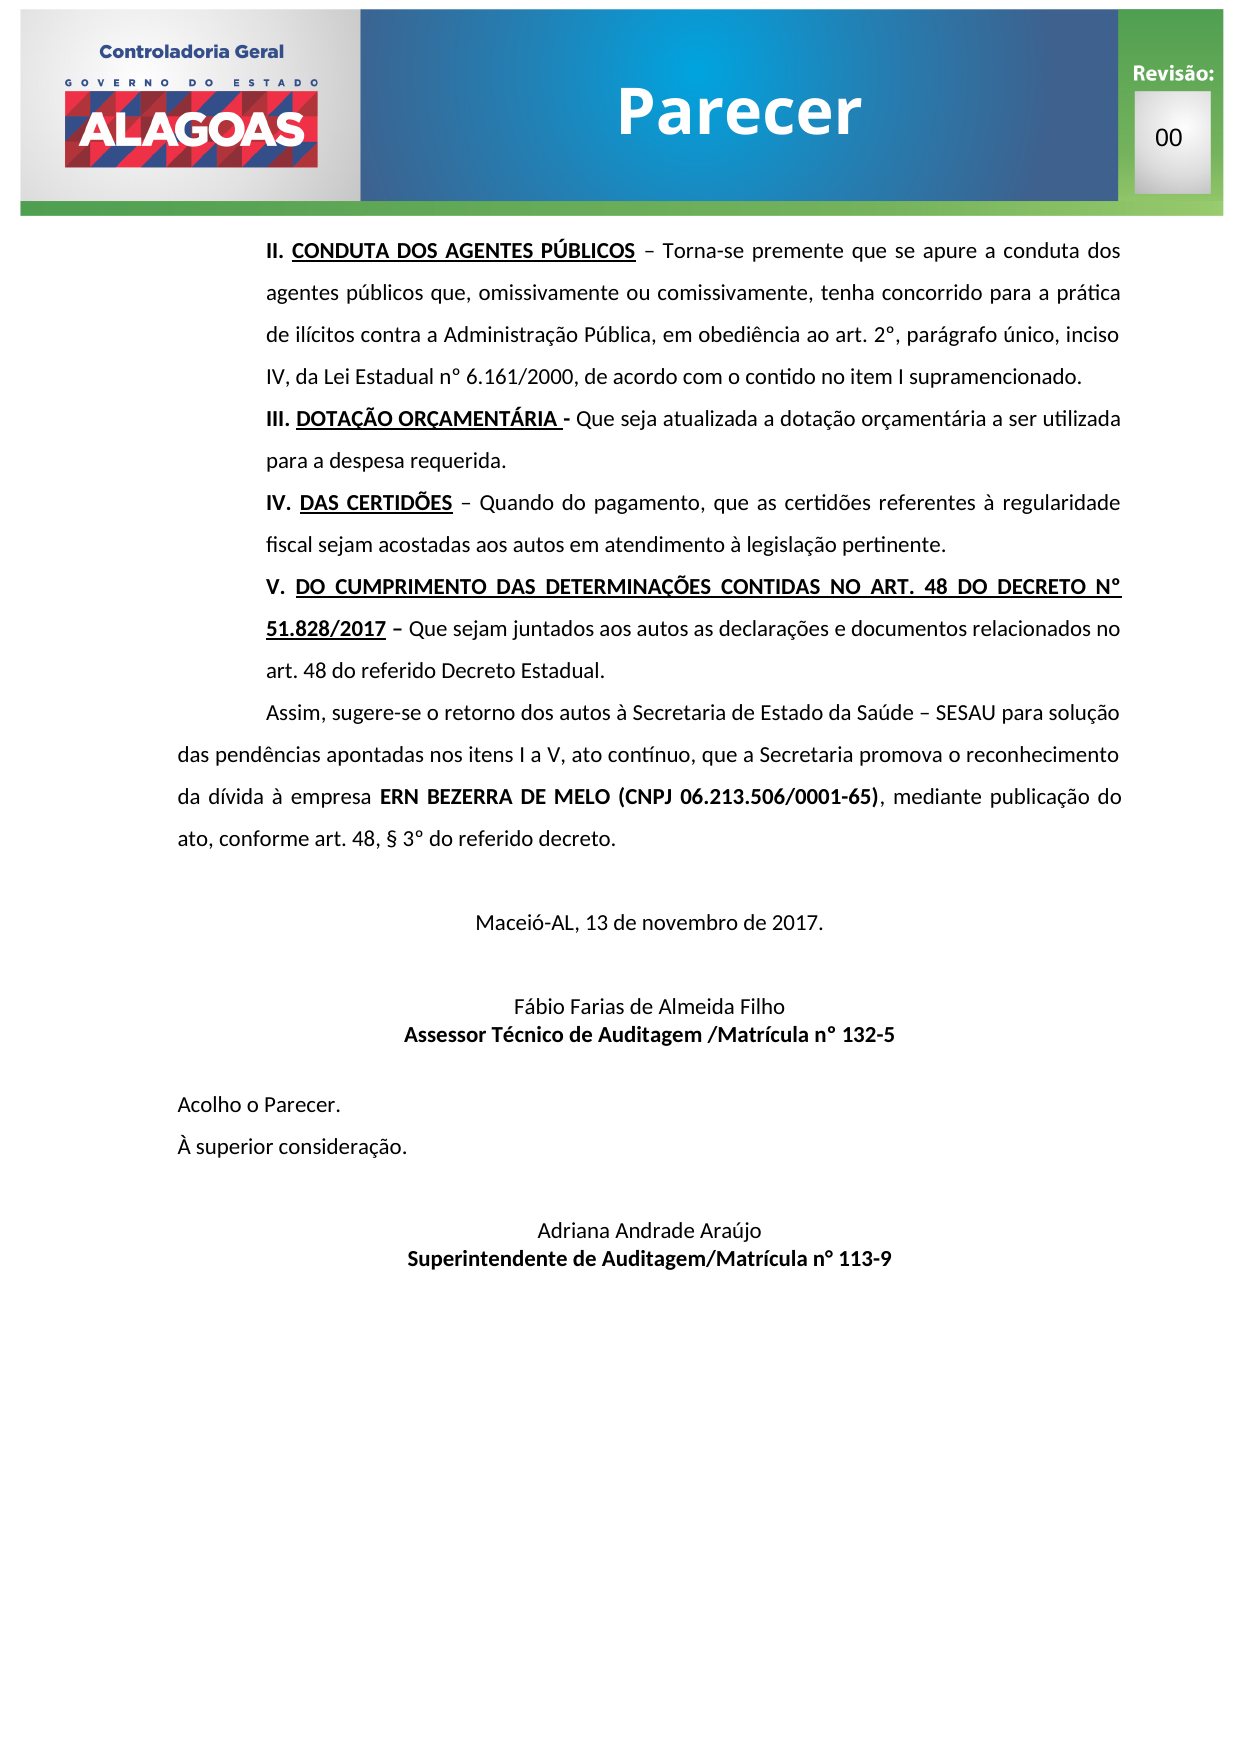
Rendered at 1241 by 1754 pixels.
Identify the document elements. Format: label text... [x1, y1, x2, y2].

text IV. DAS CERTIDÕES – Quando do pagamento, que as certidões referentes à regularidade fiscal sejam acostadas aos autos em atendimento à legislação pertinente. [266, 488, 1122, 558]
text Assim, sugere-se o retorno dos autos à Secretaria de Estado da Saúde – SESAU para solução das pendências apontadas nos itens I a V, ato contínuo, que a Secretaria promova o reconhecimento da dívida à empresa ERN BEZERRA DE MELO (CNPJ 06.213.506/0001-65), mediante publicação do ato, conforme art. 48, § 3º do referido decreto. [177, 698, 1122, 852]
text Superintendente de Auditagem/Matrícula n° 113-9 [177, 1244, 1122, 1272]
text V. DO CUMPRIMENTO DAS DETERMINAÇÕES CONTIDAS NO ART. 48 DO DECRETO Nº 51.828/2017 – Que sejam juntados aos autos as declarações e documentos relacionados no art. 48 do referido Decreto Estadual. [266, 572, 1122, 684]
text Assessor Técnico de Auditagem /Matrícula nº 132-5 [177, 1020, 1122, 1048]
list III. DOTAÇÃO ORÇAMENTÁRIA - Que seja atualizada a dotação orçamentária a ser utilizada para a despesa requerida. [266, 404, 1122, 474]
text Fábio Farias de Almeida Filho [177, 992, 1122, 1020]
text À superior consideração. [177, 1132, 1122, 1160]
list II. CONDUTA DOS AGENTES PÚBLICOS – Torna-se premente que se apure a conduta dos agentes públicos que, omissivamente ou comissivamente, tenha concorrido para a prática de ilícitos contra a Administração Pública, em obediência ao art. 2º, parágrafo único, inciso IV, da Lei Estadual nº 6.161/2000, de acordo com o contido no item I supramencionado. [266, 236, 1122, 390]
text Acolho o Parecer. [177, 1090, 1122, 1118]
picture [20, 9, 1224, 216]
text Maceió-AL, 13 de novembro de 2017. [177, 908, 1122, 936]
text Adriana Andrade Araújo [177, 1216, 1122, 1244]
